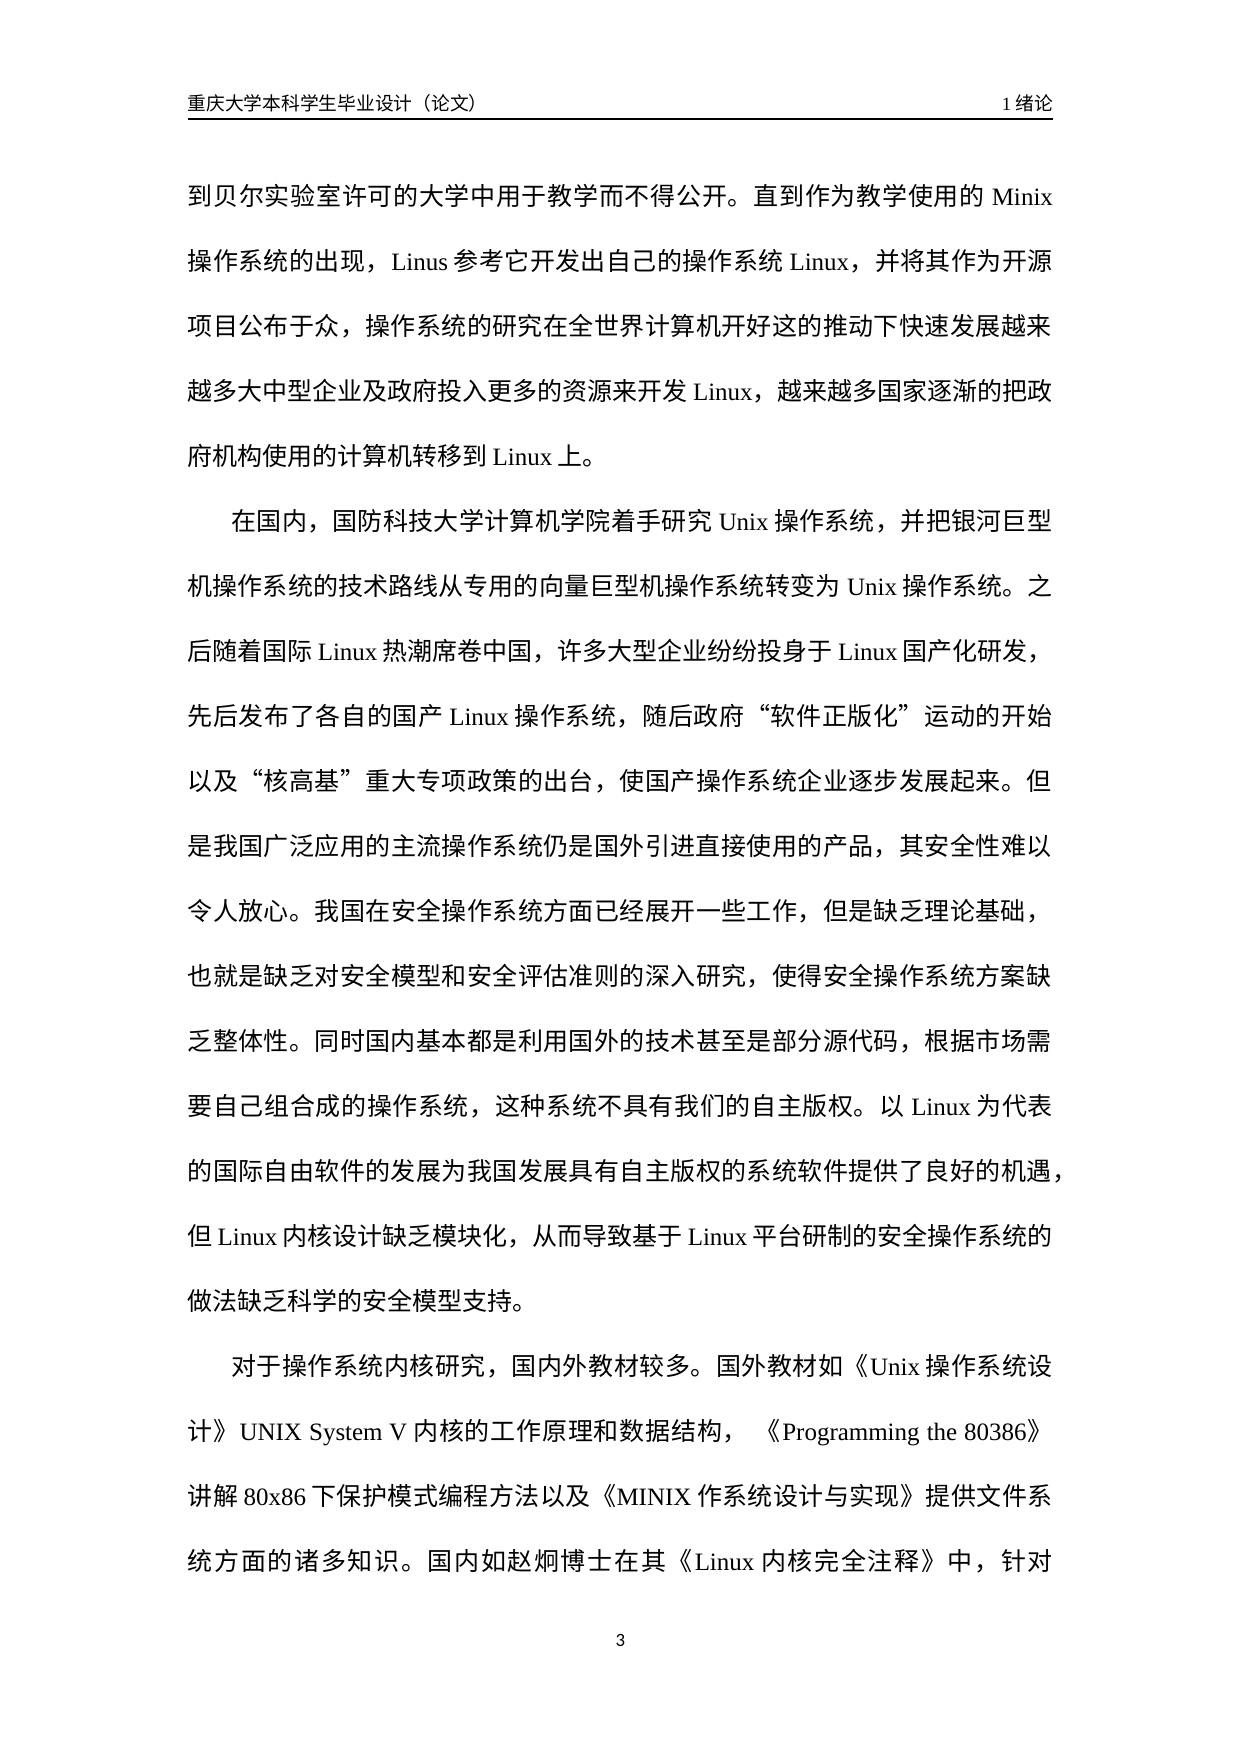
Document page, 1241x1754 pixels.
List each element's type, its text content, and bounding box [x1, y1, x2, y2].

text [187, 162, 1053, 487]
text 在国内，国防科技大学计算机学院着手研究Unix操作系统，并把银河巨型机操作系统的技术路线从专用的向量巨型机操作系统转变为Unix操作系统。之后随着国际Linux热潮席卷中国，许多大型企业纷纷投身于Linux国产化研发，先后发布了各自的国产Linux操作系统，随后政府“软件正版化”运动的开始以及“核高基”重大专项政策的出台，使国产操作系统企业逐步发展起来。但是我国广泛应用的主流操作系统仍是国外引进直接使用的产品，其安全性难以令人放心。我国在安全操作系统方面已经展开一些工作，但是缺乏理论基础，也就是缺乏对安全模型和安全评估准则的深入研究，使得安全操作系统方案缺乏整体性。同时国内基本都是利用国外的技术甚至是部分源代码，根据市场需要自己组合成的操作系统，这种系统不具有我们的自主版权。以Linux为代表的国际自由软件的发展为我国发展具有自主版权的系统软件提供了良好的机遇，但Linux内核设计缺乏模块化，从而导致基于Linux平台研制的安全操作系统的做法缺乏科学的安全模型支持。 [187, 487, 1053, 1332]
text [187, 1332, 1053, 1592]
